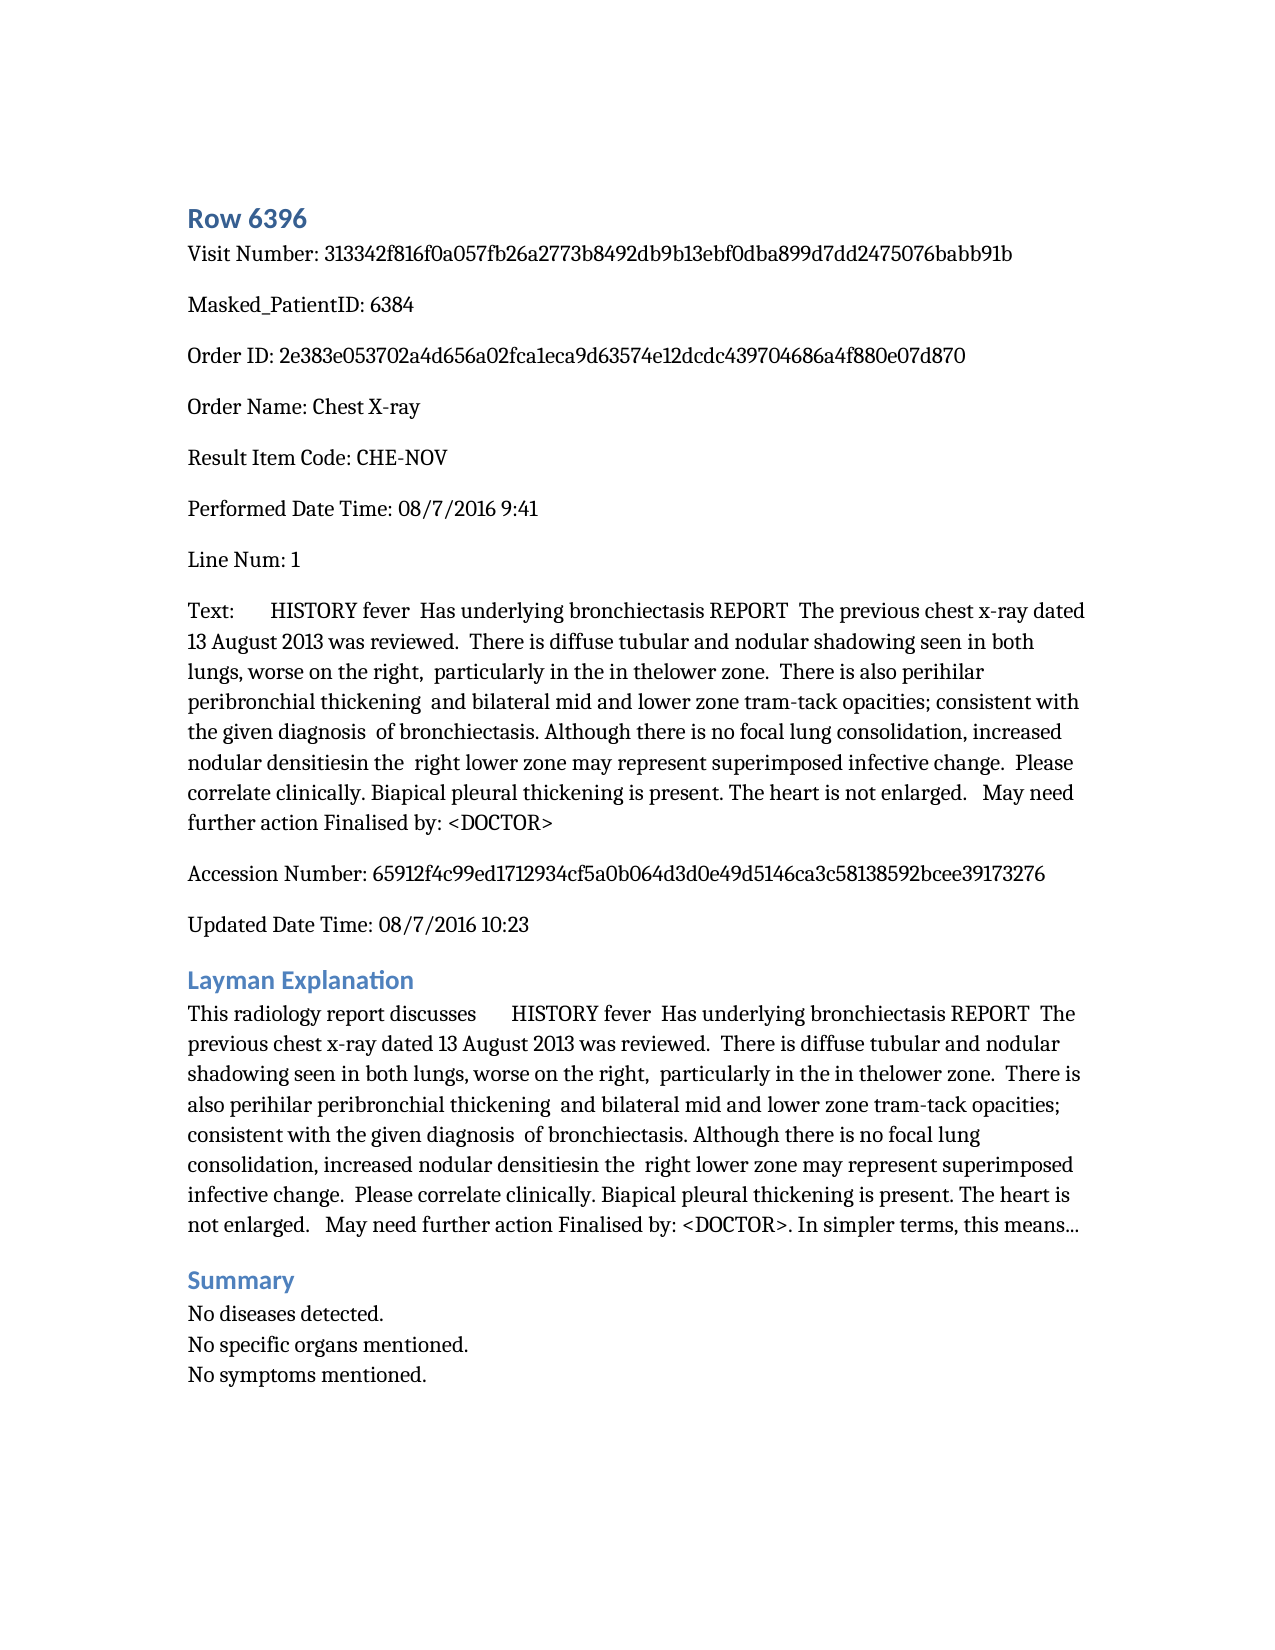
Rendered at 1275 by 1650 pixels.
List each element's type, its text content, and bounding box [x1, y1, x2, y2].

text No diseases detected. No specific organs mentioned. No symptoms mentioned. [187, 1301, 1087, 1388]
subtitle Layman Explanation [187, 963, 1087, 996]
text Line Num: 1 [187, 547, 1087, 573]
text Performed Date Time: 08/7/2016 9:41 [187, 496, 1087, 522]
text Accession Number: 65912f4c99ed1712934cf5a0b064d3d0e49d5146ca3c58138592bcee39173276 [187, 861, 1087, 887]
text Result Item Code: CHE-NOV [187, 445, 1087, 471]
text Updated Date Time: 08/7/2016 10:23 [187, 912, 1087, 938]
subtitle Summary [187, 1263, 1087, 1296]
text Masked_PatientID: 6384 [187, 292, 1087, 318]
text Text: HISTORY fever Has underlying bronchiectasis REPORT The previous chest x-ray dated 13 August 2013 was reviewed. There is diffuse tubular and nodular shadowing seen in both lungs, worse on the right, particularly in the in thelower zone. There is also perihilar peribronchial thickening and bilateral mid and lower zone tram-tack opacities; consistent with the given diagnosis of bronchiectasis. Although there is no focal lung consolidation, increased nodular densitiesin the right lower zone may represent superimposed infective change. Please correlate clinically. Biapical pleural thickening is present. The heart is not enlarged. May need further action Finalised by: <DOCTOR> [187, 598, 1087, 836]
text Order Name: Chest X-ray [187, 394, 1087, 420]
text Order ID: 2e383e053702a4d656a02fca1eca9d63574e12dcdc439704686a4f880e07d870 [187, 343, 1087, 369]
subtitle Row 6396 [187, 200, 1087, 236]
text Visit Number: 313342f816f0a057fb26a2773b8492db9b13ebf0dba899d7dd2475076babb91b [187, 241, 1087, 267]
text This radiology report discusses HISTORY fever Has underlying bronchiectasis REPORT The previous chest x-ray dated 13 August 2013 was reviewed. There is diffuse tubular and nodular shadowing seen in both lungs, worse on the right, particularly in the in thelower zone. There is also perihilar peribronchial thickening and bilateral mid and lower zone tram-tack opacities; consistent with the given diagnosis of bronchiectasis. Although there is no focal lung consolidation, increased nodular densitiesin the right lower zone may represent superimposed infective change. Please correlate clinically. Biapical pleural thickening is present. The heart is not enlarged. May need further action Finalised by: <DOCTOR>. In simpler terms, this means... [187, 1001, 1087, 1238]
